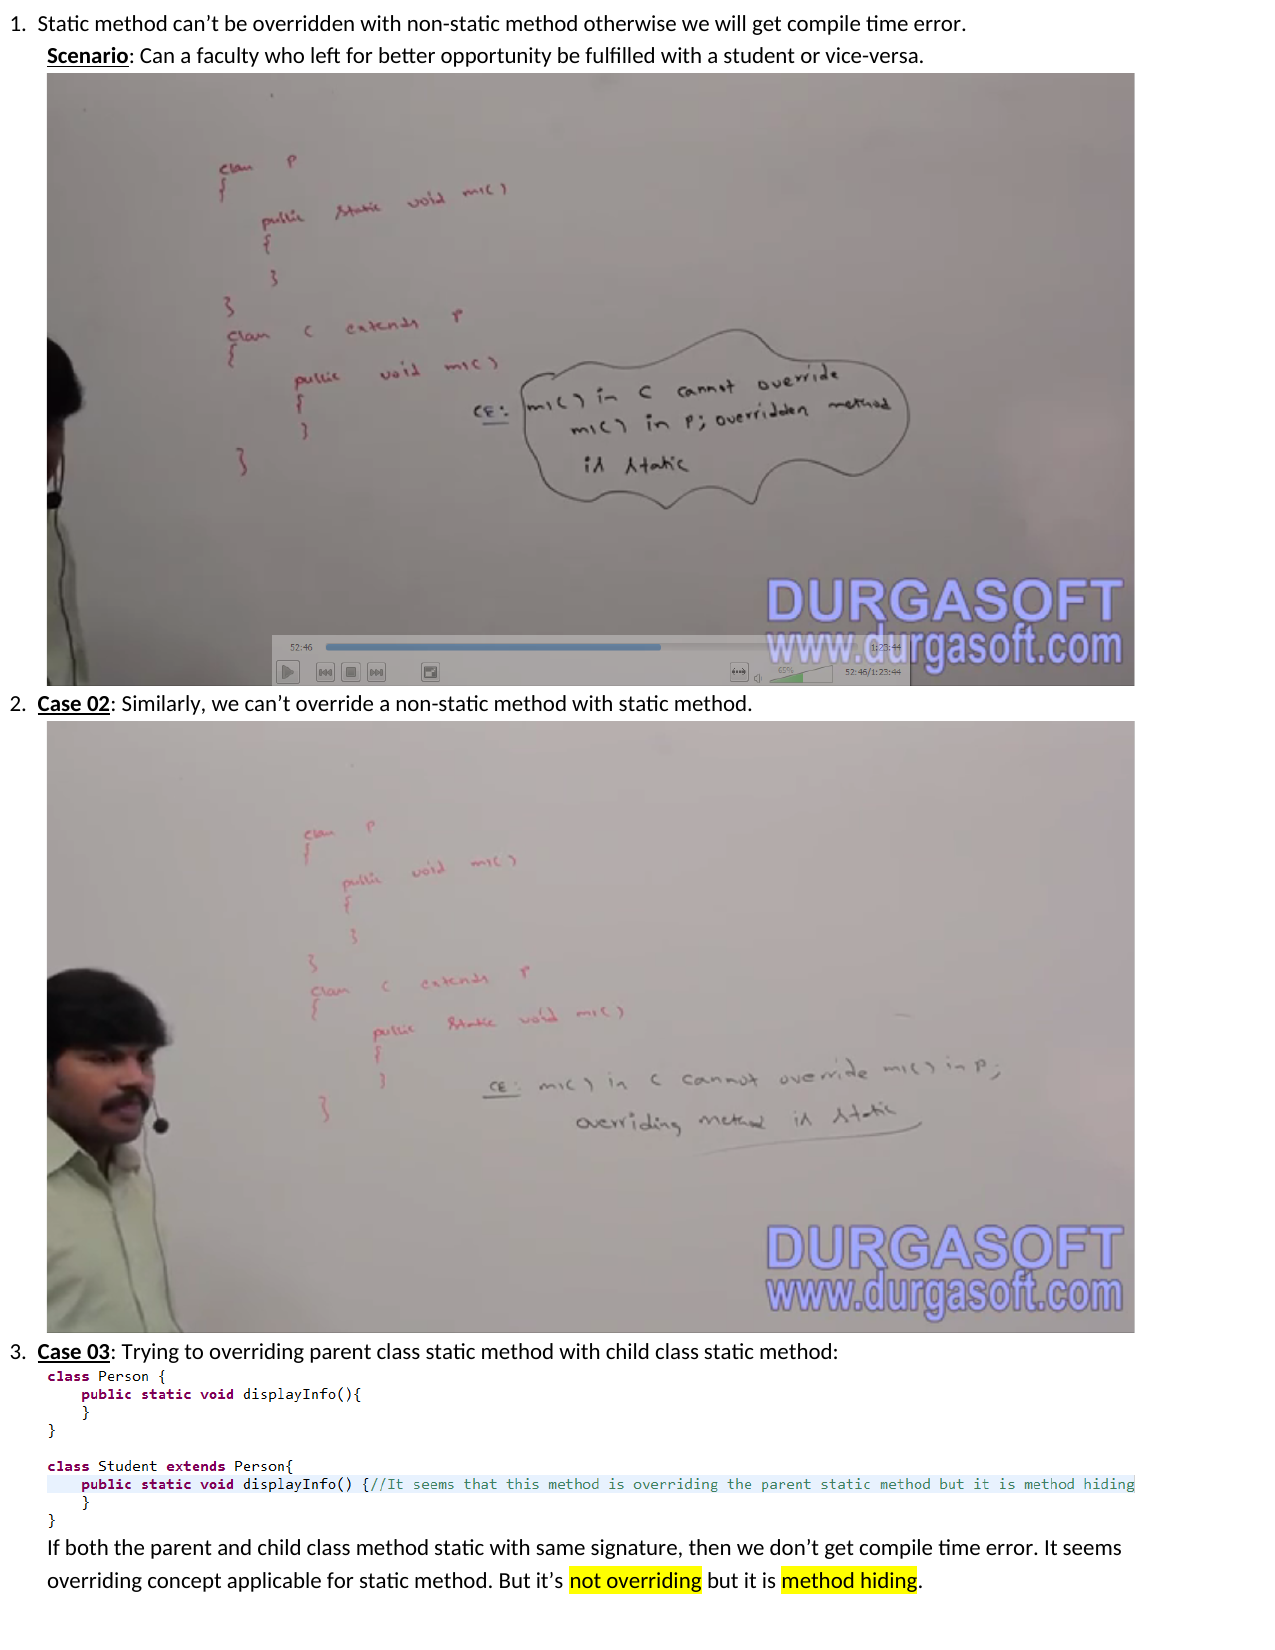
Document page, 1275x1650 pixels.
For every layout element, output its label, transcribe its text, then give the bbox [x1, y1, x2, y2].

picture [46, 1369, 1135, 1530]
picture [46, 721, 1135, 1333]
list If both the parent and child class method static with same signature, then we don’t get compile time error. It seems overriding concept applicable for static method. But it’s not overriding but it is method hiding. [47, 1533, 1125, 1594]
picture [46, 73, 1135, 686]
